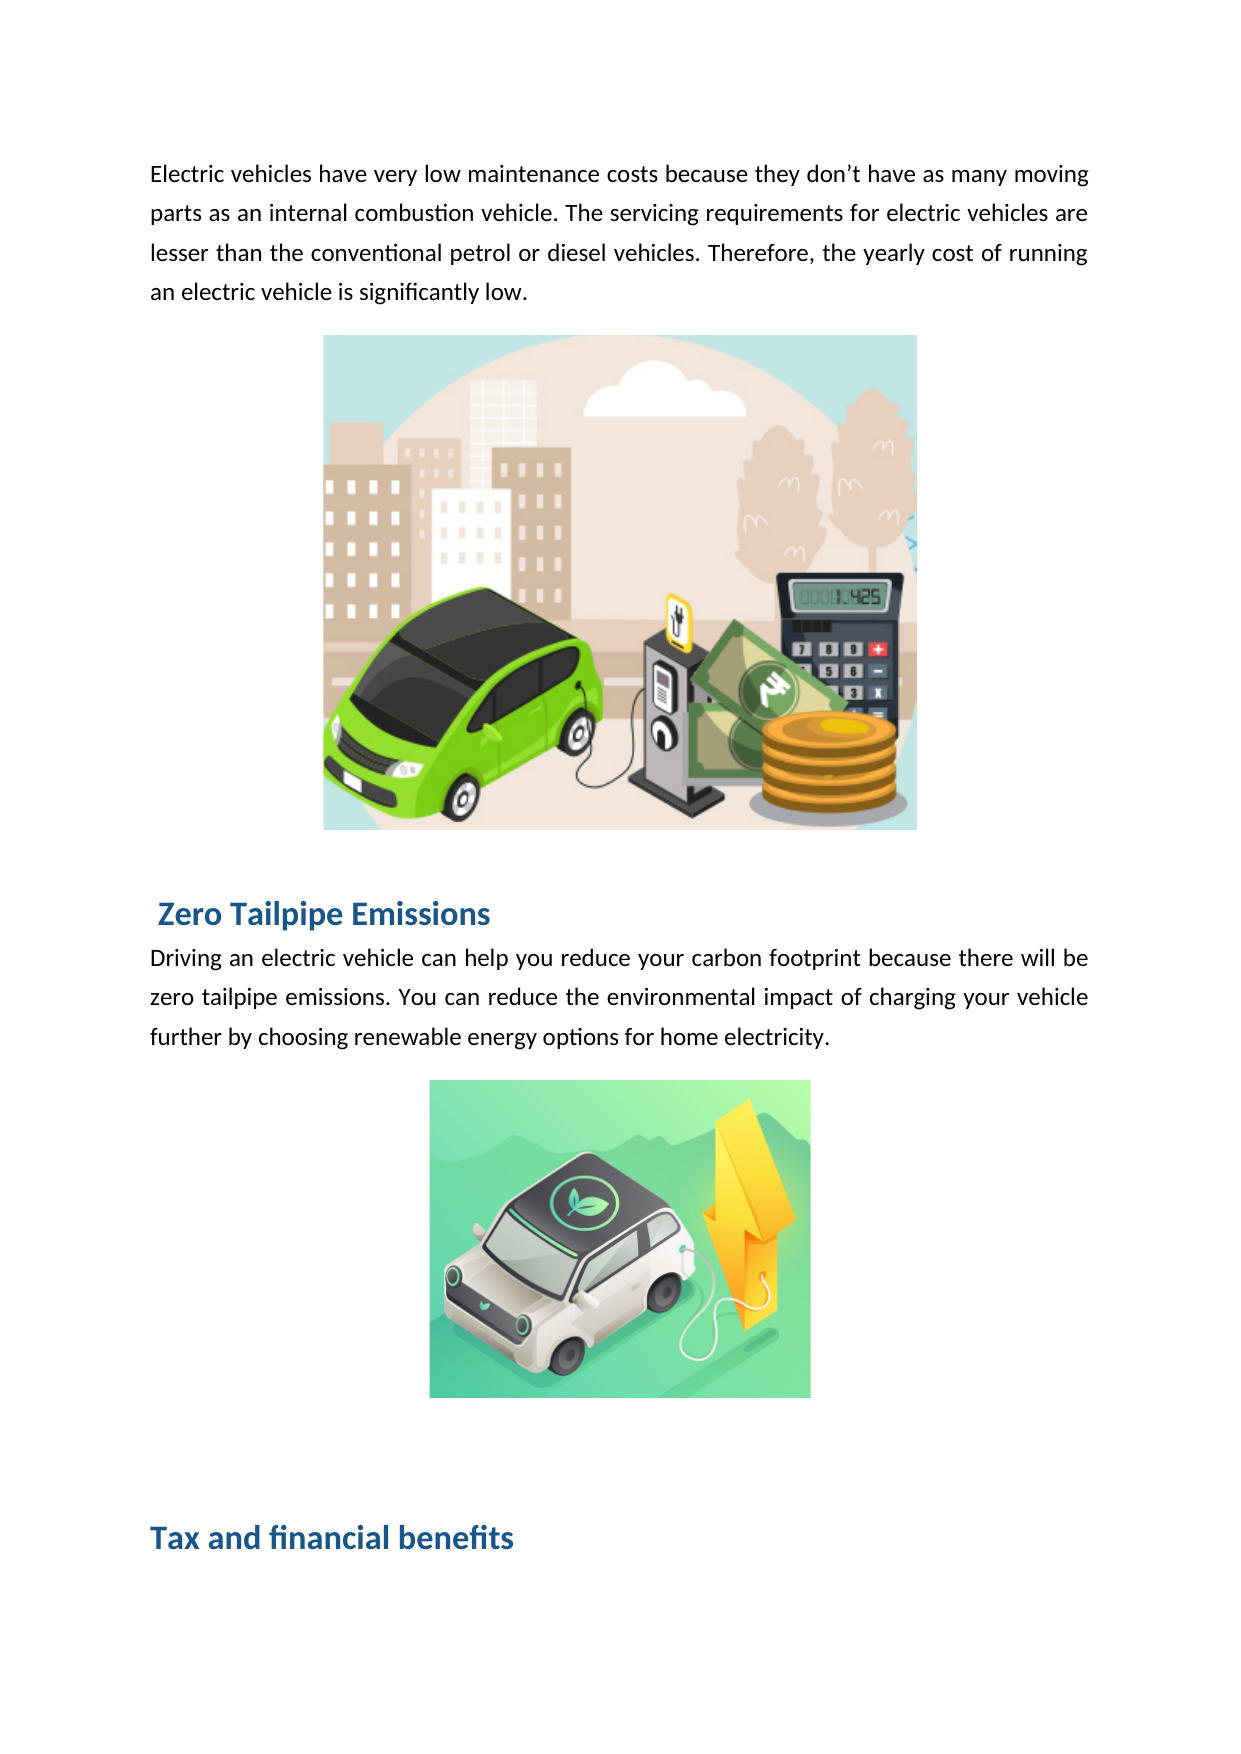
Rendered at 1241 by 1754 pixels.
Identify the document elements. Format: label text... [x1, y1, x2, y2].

text Driving an electric vehicle can help you reduce your carbon footprint because there will be zero tailpipe emissions. You can reduce the environmental impact of charging your vehicle further by choosing renewable energy options for home electricity. [150, 934, 1090, 1051]
picture [429, 1080, 811, 1398]
text Tax and financial benefits [150, 1514, 1090, 1558]
picture [323, 335, 917, 830]
text Electric vehicles have very low maintenance costs because they don’t have as many moving parts as an internal combustion vehicle. The servicing requirements for electric vehicles are lesser than the conventional petrol or diesel vehicles. Therefore, the yearly cost of running an electric vehicle is significantly low. [150, 150, 1090, 306]
text Zero Tailpipe Emissions [150, 890, 1090, 934]
